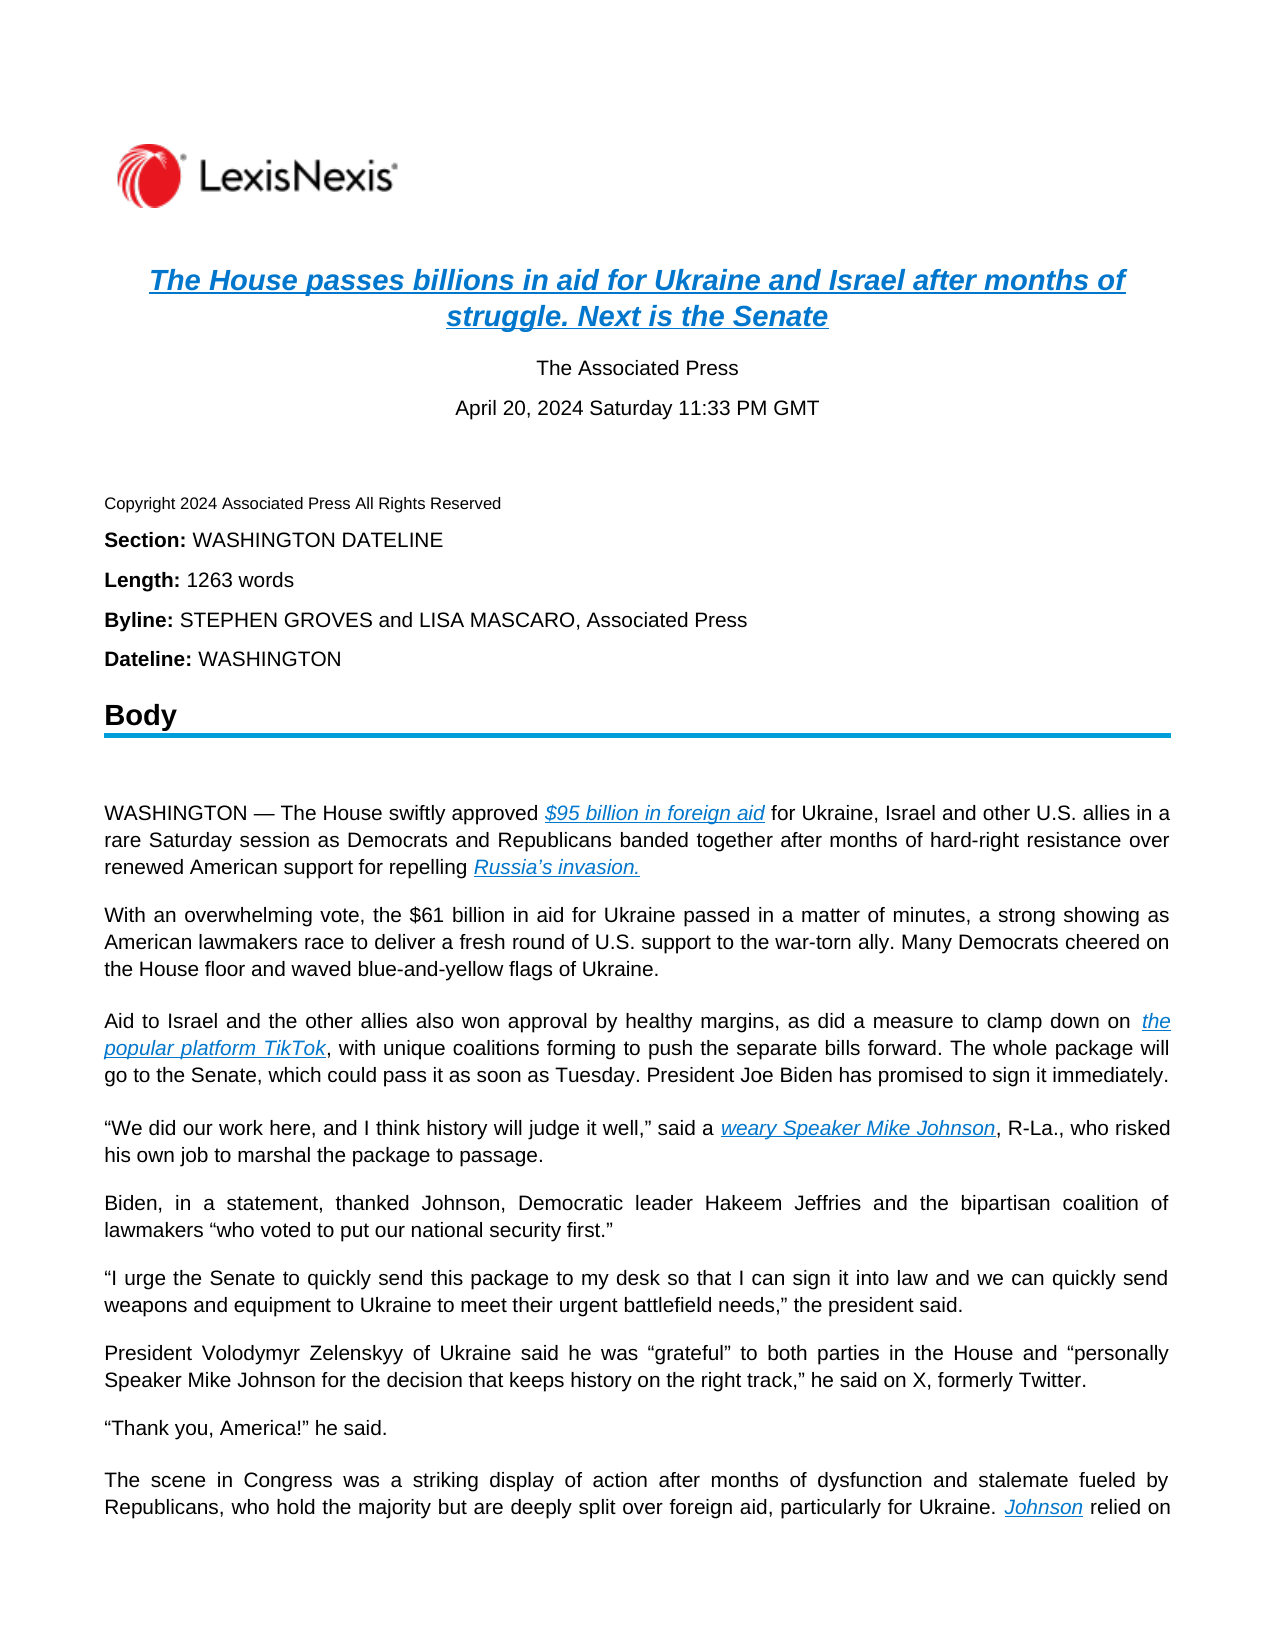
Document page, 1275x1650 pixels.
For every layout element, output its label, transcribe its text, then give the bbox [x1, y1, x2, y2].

text President Volodymyr Zelenskyy of Ukraine said he was “grateful” to both parties in the House and “personally Speaker Mike Johnson for the decision that keeps history on the right track,” he said on X, formerly Twitter. [104, 1337, 1171, 1391]
text Aid to Israel and the other allies also won approval by healthy margins, as did a measure to clamp down on the popular platform TikTok, with unique coalitions forming to push the separate bills forward. The whole package will go to the Senate, which could pass it as soon as Tuesday. President Joe Biden has promised to sign it immediately. [104, 1006, 1171, 1087]
text Body [104, 696, 1171, 731]
text Byline: STEPHEN GROVES and LISA MASCARO, Associated Press [104, 604, 1171, 631]
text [104, 1464, 1171, 1518]
text WASHINGTON — The House swiftly approved $95 billion in foreign aid for Ukraine, Israel and other U.S. allies in a rare Saturday session as Democrats and Republicans banded together after months of hard-right resistance over renewed American support for repelling Russia’s invasion. [104, 798, 1171, 879]
text “We did our work here, and I think history will judge it well,” said a weary Speaker Mike Johnson, R-La., who risked his own job to marshal the package to passage. [104, 1112, 1171, 1166]
text “Thank you, America!” he said. [104, 1412, 1171, 1439]
subtitle The House passes billions in aid for Ukraine and Israel after months of struggle. Next is the Senate [104, 261, 1171, 332]
text Copyright 2024 Associated Press All Rights Reserved [104, 461, 1171, 513]
text “I urge the Senate to quickly send this package to my desk so that I can sign it into law and we can quickly send weapons and equipment to Ukraine to meet their urgent battlefield needs,” the president said. [104, 1262, 1171, 1316]
text April 20, 2024 Saturday 11:33 PM GMT [104, 393, 1171, 420]
text Biden, in a statement, thanked Johnson, Democratic leader Hakeem Jeffries and the bipartisan coalition of lawmakers “who voted to put our national security first.” [104, 1187, 1171, 1241]
text With an overwhelming vote, the $61 billion in aid for Ukraine passed in a matter of minutes, a strong showing as American lawmakers race to deliver a fresh round of U.S. support to the war-torn ally. Many Democrats cheered on the House floor and waved blue-and-yellow flags of Ukraine. [104, 900, 1171, 981]
text Dateline: WASHINGTON [104, 644, 1171, 671]
text Section: WASHINGTON DATELINE [104, 525, 1171, 552]
text The Associated Press [104, 353, 1171, 380]
picture [104, 144, 412, 208]
text Length: 1263 words [104, 565, 1171, 592]
